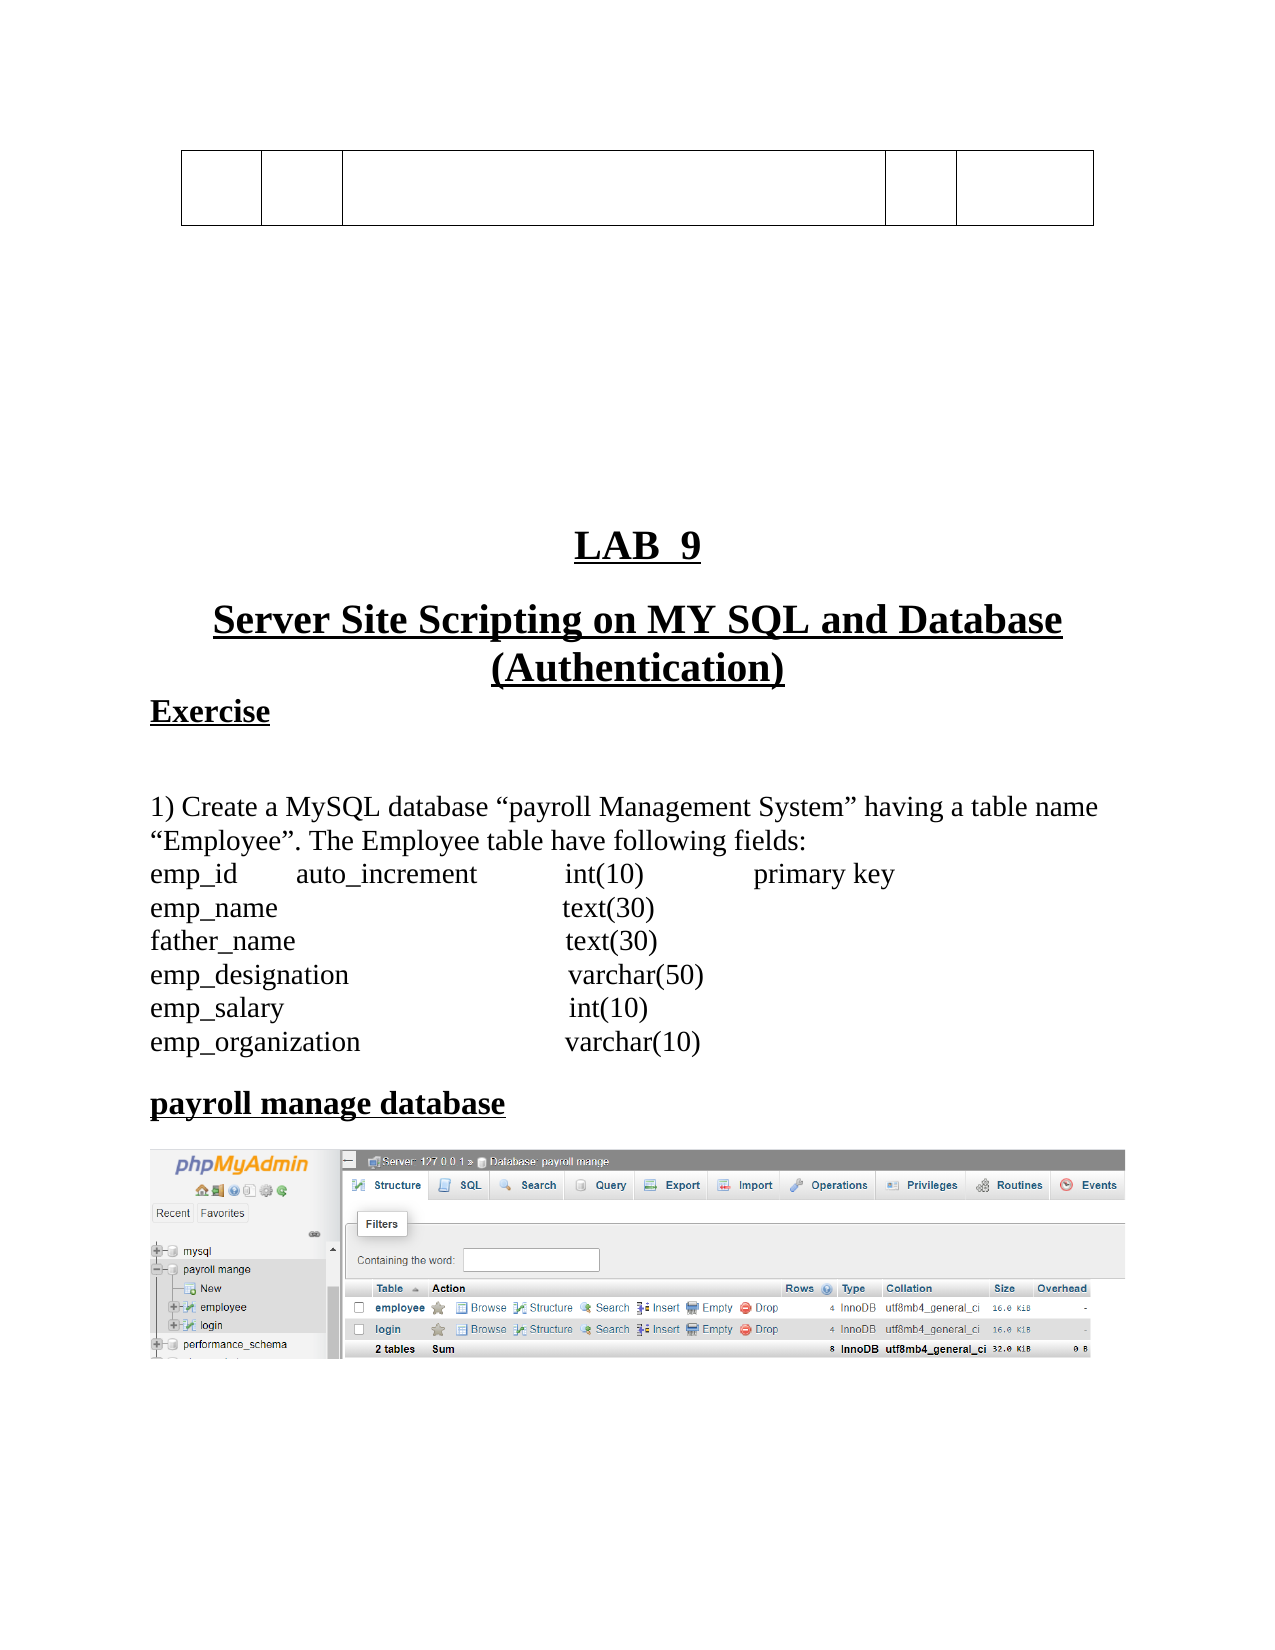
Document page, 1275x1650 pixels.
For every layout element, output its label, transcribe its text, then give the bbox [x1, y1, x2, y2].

text father_name text(30) [150, 923, 1125, 957]
text 1) Create a MySQL database “payroll Management System” having a table name “Employee”. The Employee table have following fields: [150, 789, 1125, 856]
text emp_id auto_increment int(10) primary key [150, 856, 1125, 890]
table_cell [957, 151, 1093, 225]
text Exercise [150, 691, 1125, 729]
text LAB 9 [150, 521, 1125, 569]
table_cell [182, 151, 261, 225]
text emp_organization varchar(10) [150, 1024, 1125, 1058]
picture [150, 1148, 1125, 1359]
text emp_designation varchar(50) [150, 957, 1125, 991]
text emp_salary int(10) [150, 991, 1125, 1024]
text payroll manage database [150, 1083, 1125, 1122]
text emp_name text(30) [150, 890, 1125, 923]
text Server Site Scripting on MY SQL and Database (Authentication) [150, 595, 1125, 691]
table_cell [262, 151, 342, 225]
table_cell [343, 151, 885, 225]
table_cell [886, 151, 956, 225]
